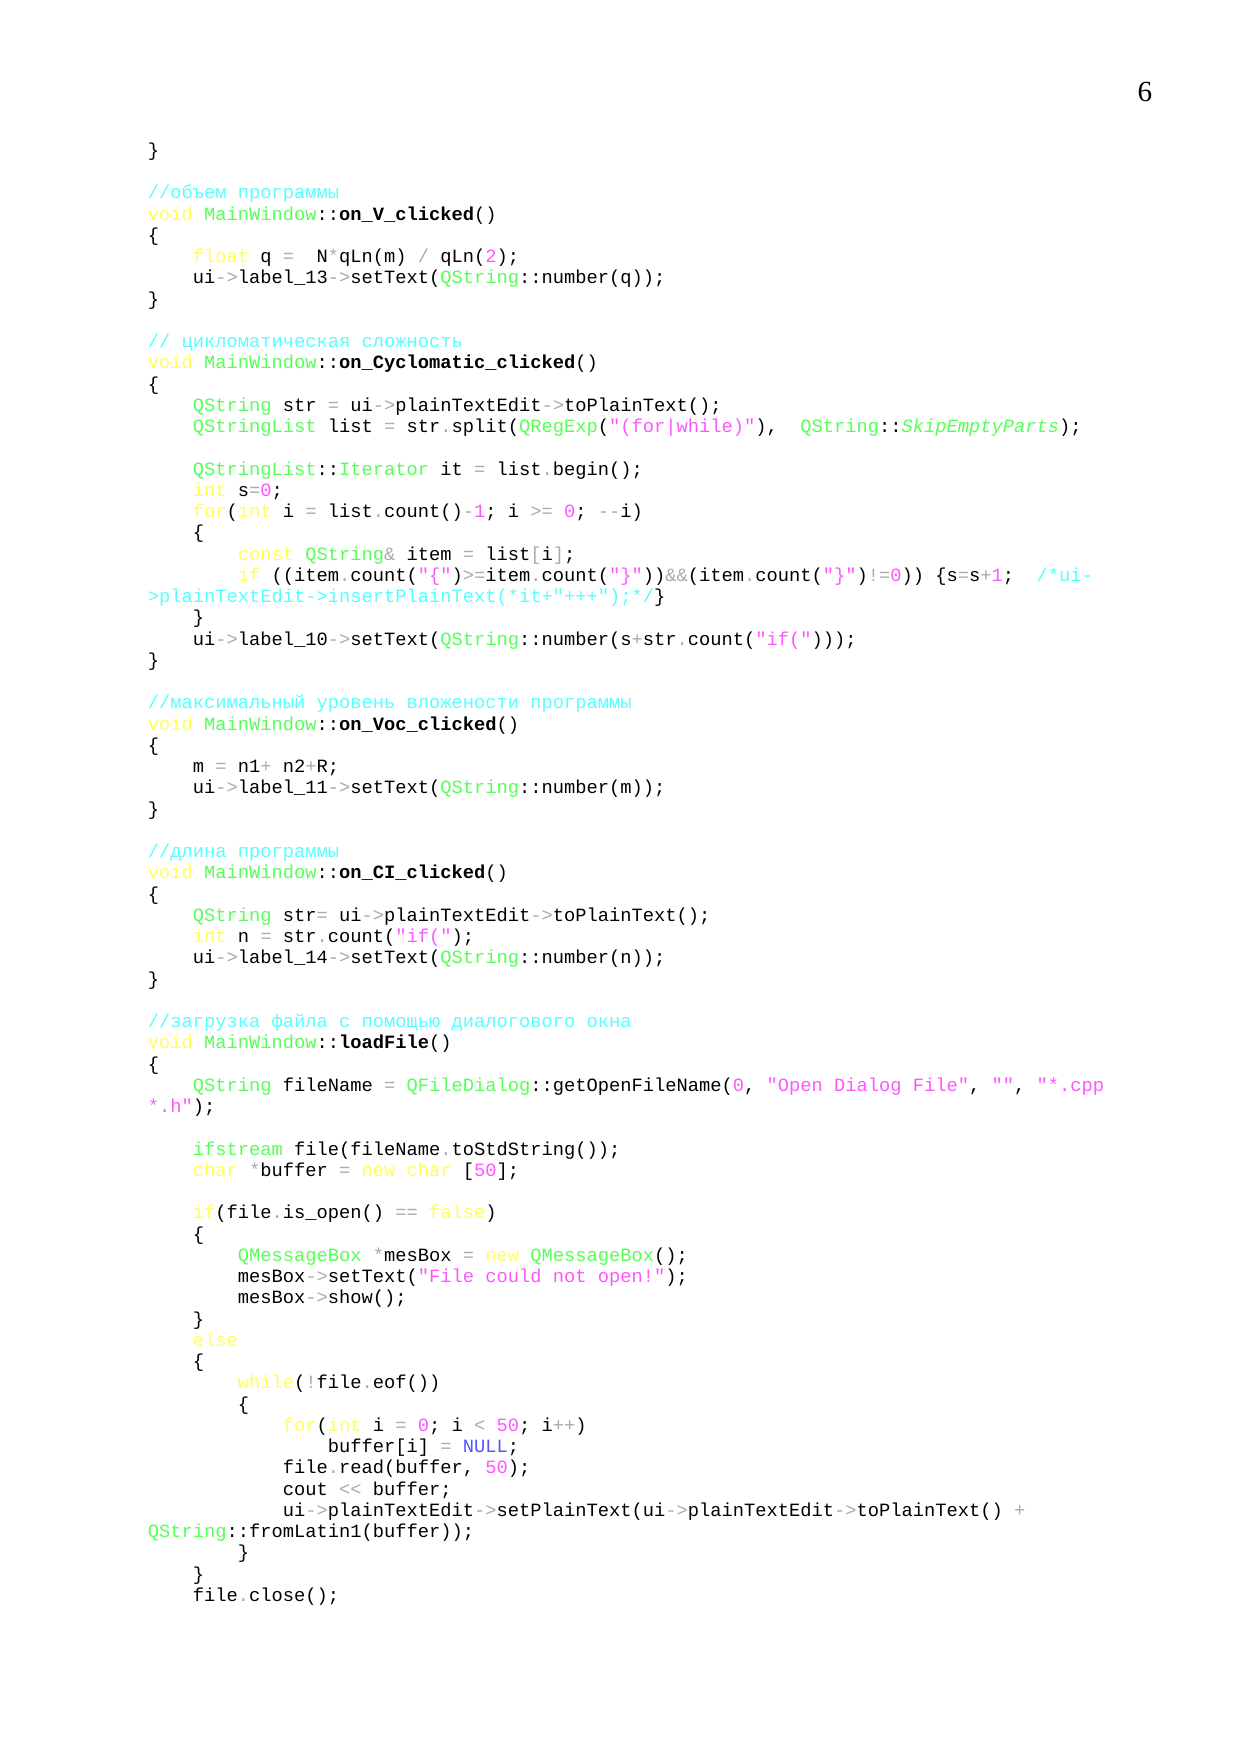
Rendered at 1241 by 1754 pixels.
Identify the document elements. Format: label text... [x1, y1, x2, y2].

text ui->label_11->setText(QString::number(m)); [148, 778, 1152, 799]
text QString fileName = QFileDialog::getOpenFileName(0, "Open Dialog File", "", "*.cpp *.h"); [148, 1076, 1152, 1118]
text int s=0; [148, 481, 1152, 502]
text const QString& item = list[i]; [148, 544, 1152, 566]
text void MainWindow::loadFile() [148, 1033, 1152, 1054]
text void MainWindow::on_V_clicked() [148, 204, 1152, 226]
text //максимальный уровень вложености программы [148, 693, 1152, 714]
text QString str = ui->plainTextEdit->toPlainText(); [148, 396, 1152, 417]
text else [148, 1331, 1152, 1352]
text ui->plainTextEdit->setPlainText(ui->plainTextEdit->toPlainText() + QString::fromLatin1(buffer)); [148, 1501, 1152, 1543]
text ui->label_10->setText(QString::number(s+str.count("if("))); [148, 629, 1152, 651]
text ui->label_14->setText(QString::number(n)); [148, 948, 1152, 969]
text float q = N*qLn(m) / qLn(2); [148, 247, 1152, 268]
text QMessageBox *mesBox = new QMessageBox(); [148, 1246, 1152, 1267]
text void MainWindow::on_Cyclomatic_clicked() [148, 353, 1152, 374]
text } [148, 651, 1152, 672]
text //загрузка файла с помощью диалогового окна [148, 1012, 1152, 1033]
text } [148, 608, 1152, 629]
text } [148, 141, 1152, 162]
text ui->label_13->setText(QString::number(q)); [148, 268, 1152, 289]
text } [148, 799, 1152, 821]
text int n = str.count("if("); [148, 927, 1152, 948]
text { [148, 523, 1152, 544]
text mesBox->setText("File could not open!"); [148, 1267, 1152, 1288]
text if(file.is_open() == false) [148, 1203, 1152, 1224]
text // цикломатическая сложность [148, 332, 1152, 353]
text file.read(buffer, 50); [148, 1458, 1152, 1479]
text //объем программы [148, 183, 1152, 204]
text void MainWindow::on_CI_clicked() [148, 863, 1152, 884]
text QStringList::Iterator it = list.begin(); [148, 459, 1152, 481]
text buffer[i] = NULL; [148, 1437, 1152, 1458]
text } [148, 289, 1152, 311]
text } [148, 1543, 1152, 1564]
text cout << buffer; [148, 1479, 1152, 1501]
text ifstream file(fileName.toStdString()); [148, 1139, 1152, 1161]
text { [148, 1394, 1152, 1416]
text } [148, 1309, 1152, 1331]
text } [148, 969, 1152, 991]
text { [148, 1054, 1152, 1076]
text QString str= ui->plainTextEdit->toPlainText(); [148, 906, 1152, 927]
text for(int i = list.count()-1; i >= 0; --i) [148, 502, 1152, 523]
text QStringList list = str.split(QRegExp("(for|while)"), QString::SkipEmptyParts); [148, 417, 1152, 438]
text for(int i = 0; i < 50; i++) [148, 1416, 1152, 1437]
text file.close(); [148, 1586, 1152, 1607]
text while(!file.eof()) [148, 1373, 1152, 1394]
text m = n1+ n2+R; [148, 757, 1152, 778]
text { [148, 736, 1152, 757]
text { [148, 1224, 1152, 1246]
text mesBox->show(); [148, 1288, 1152, 1309]
text if ((item.count("{")>=item.count("}"))&&(item.count("}")!=0)) {s=s+1; /*ui->plainTextEdit->insertPlainText(*it+"+++");*/} [148, 566, 1152, 608]
text { [148, 884, 1152, 906]
text char *buffer = new char [50]; [148, 1161, 1152, 1182]
text { [148, 374, 1152, 396]
text { [148, 1352, 1152, 1373]
text void MainWindow::on_Voc_clicked() [148, 714, 1152, 736]
text { [148, 226, 1152, 247]
text //длина программы [148, 842, 1152, 863]
text } [148, 1564, 1152, 1586]
